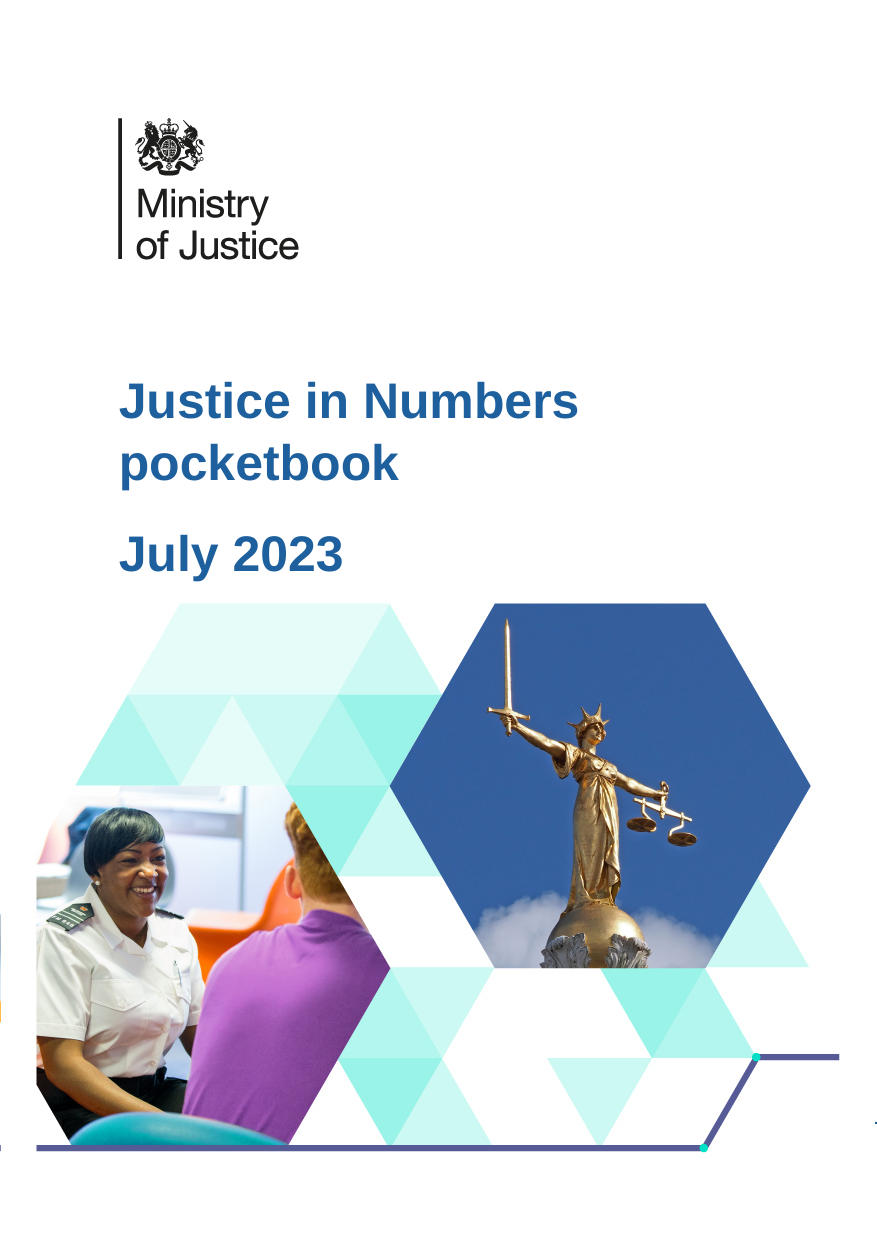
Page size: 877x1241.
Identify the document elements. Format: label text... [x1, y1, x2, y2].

picture [0, 0, 877, 1241]
text Justice in Numbers pocketbook [118, 372, 758, 491]
text July 2023 [118, 525, 758, 582]
